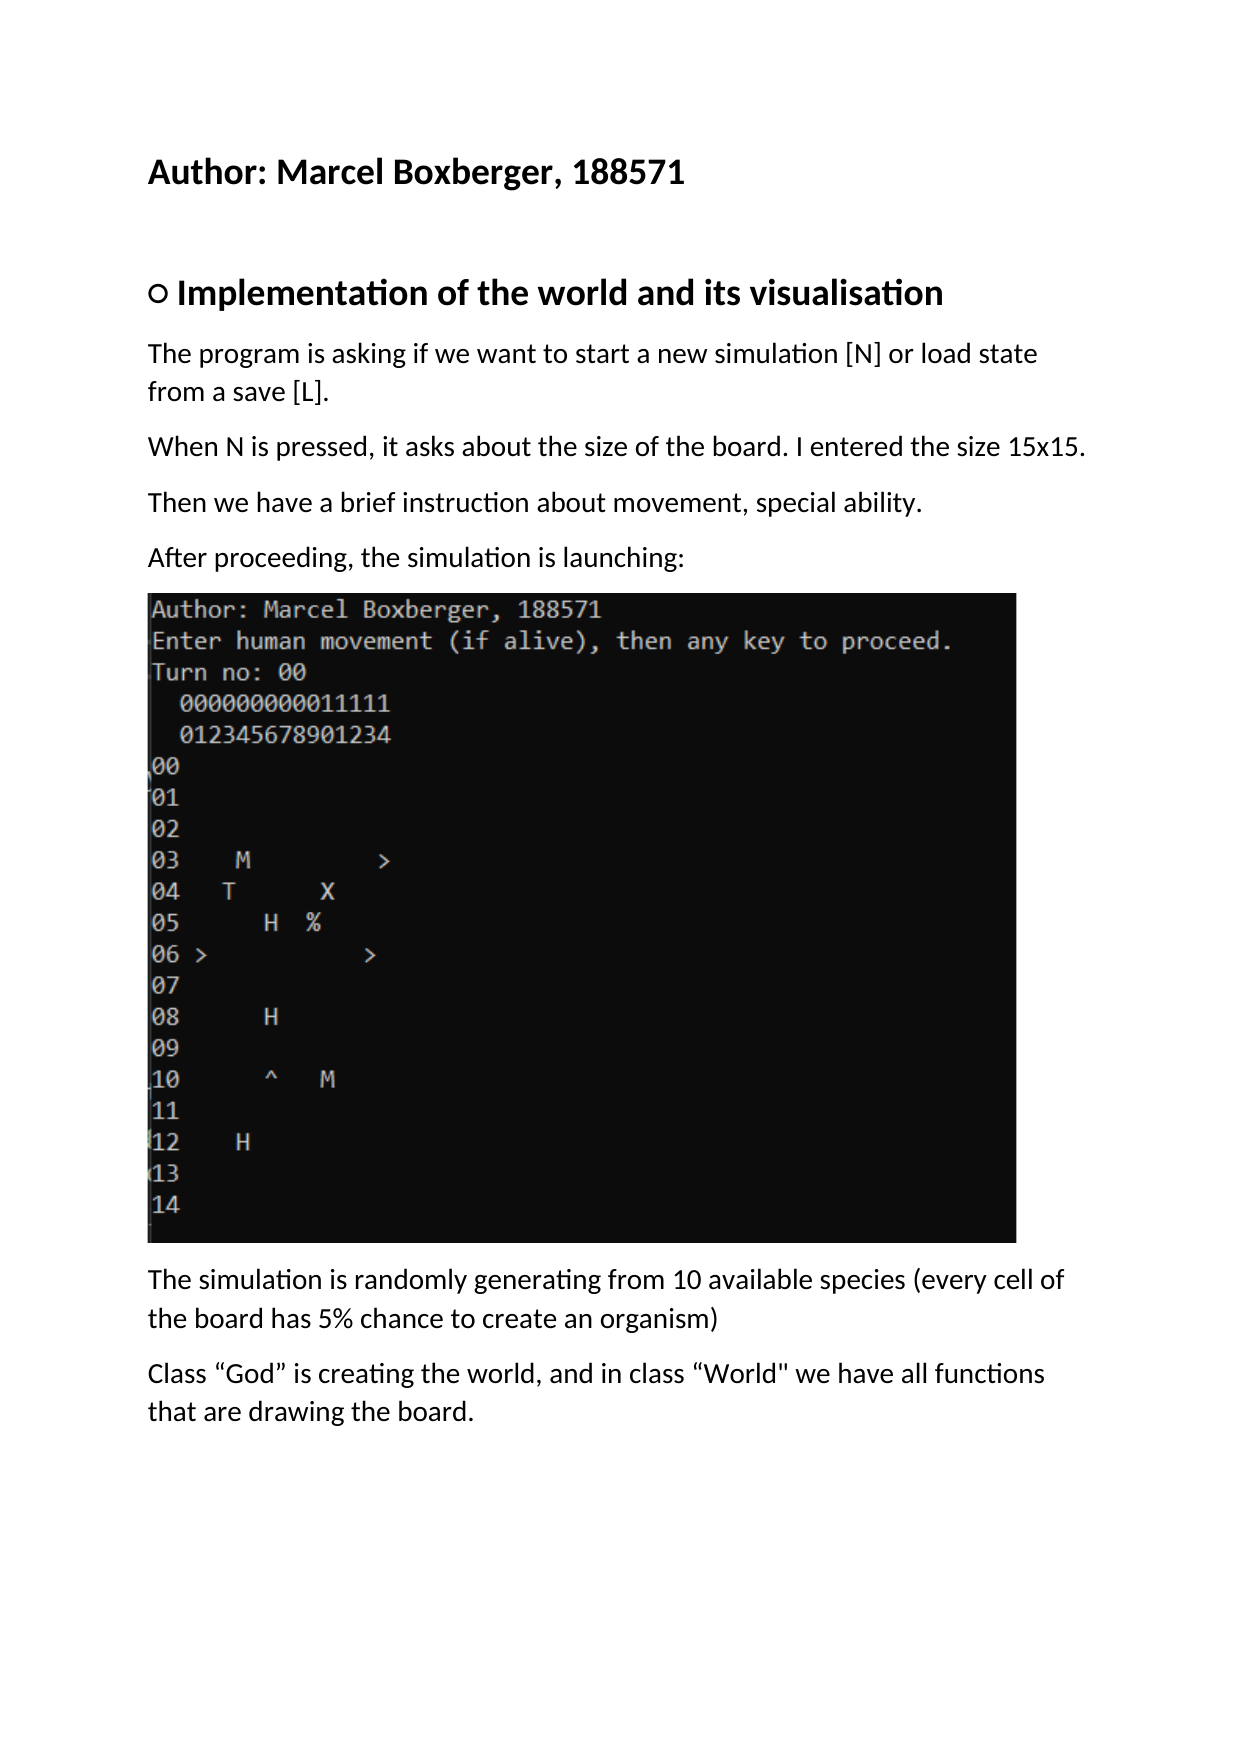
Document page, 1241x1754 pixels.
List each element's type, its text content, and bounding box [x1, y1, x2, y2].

text Author: Marcel Boxberger, 188571 [148, 148, 1093, 193]
picture [147, 593, 1017, 1243]
text The simulation is randomly generating from 10 available species (every cell of the board has 5% chance to create an organism) [148, 1261, 1093, 1335]
text The program is asking if we want to start a new simulation [N] or load state from a save [L]. [148, 335, 1093, 409]
text When N is pressed, it asks about the size of the board. I entered the size 15x15. [148, 428, 1093, 464]
text After proceeding, the simulation is launching: [148, 539, 1093, 574]
text ○ Implementation of the world and its visualisation [148, 269, 1093, 315]
text Then we have a brief instruction about movement, special ability. [148, 484, 1093, 519]
text Class “God” is creating the world, and in class “World" we have all functions that are drawing the board. [148, 1355, 1093, 1429]
